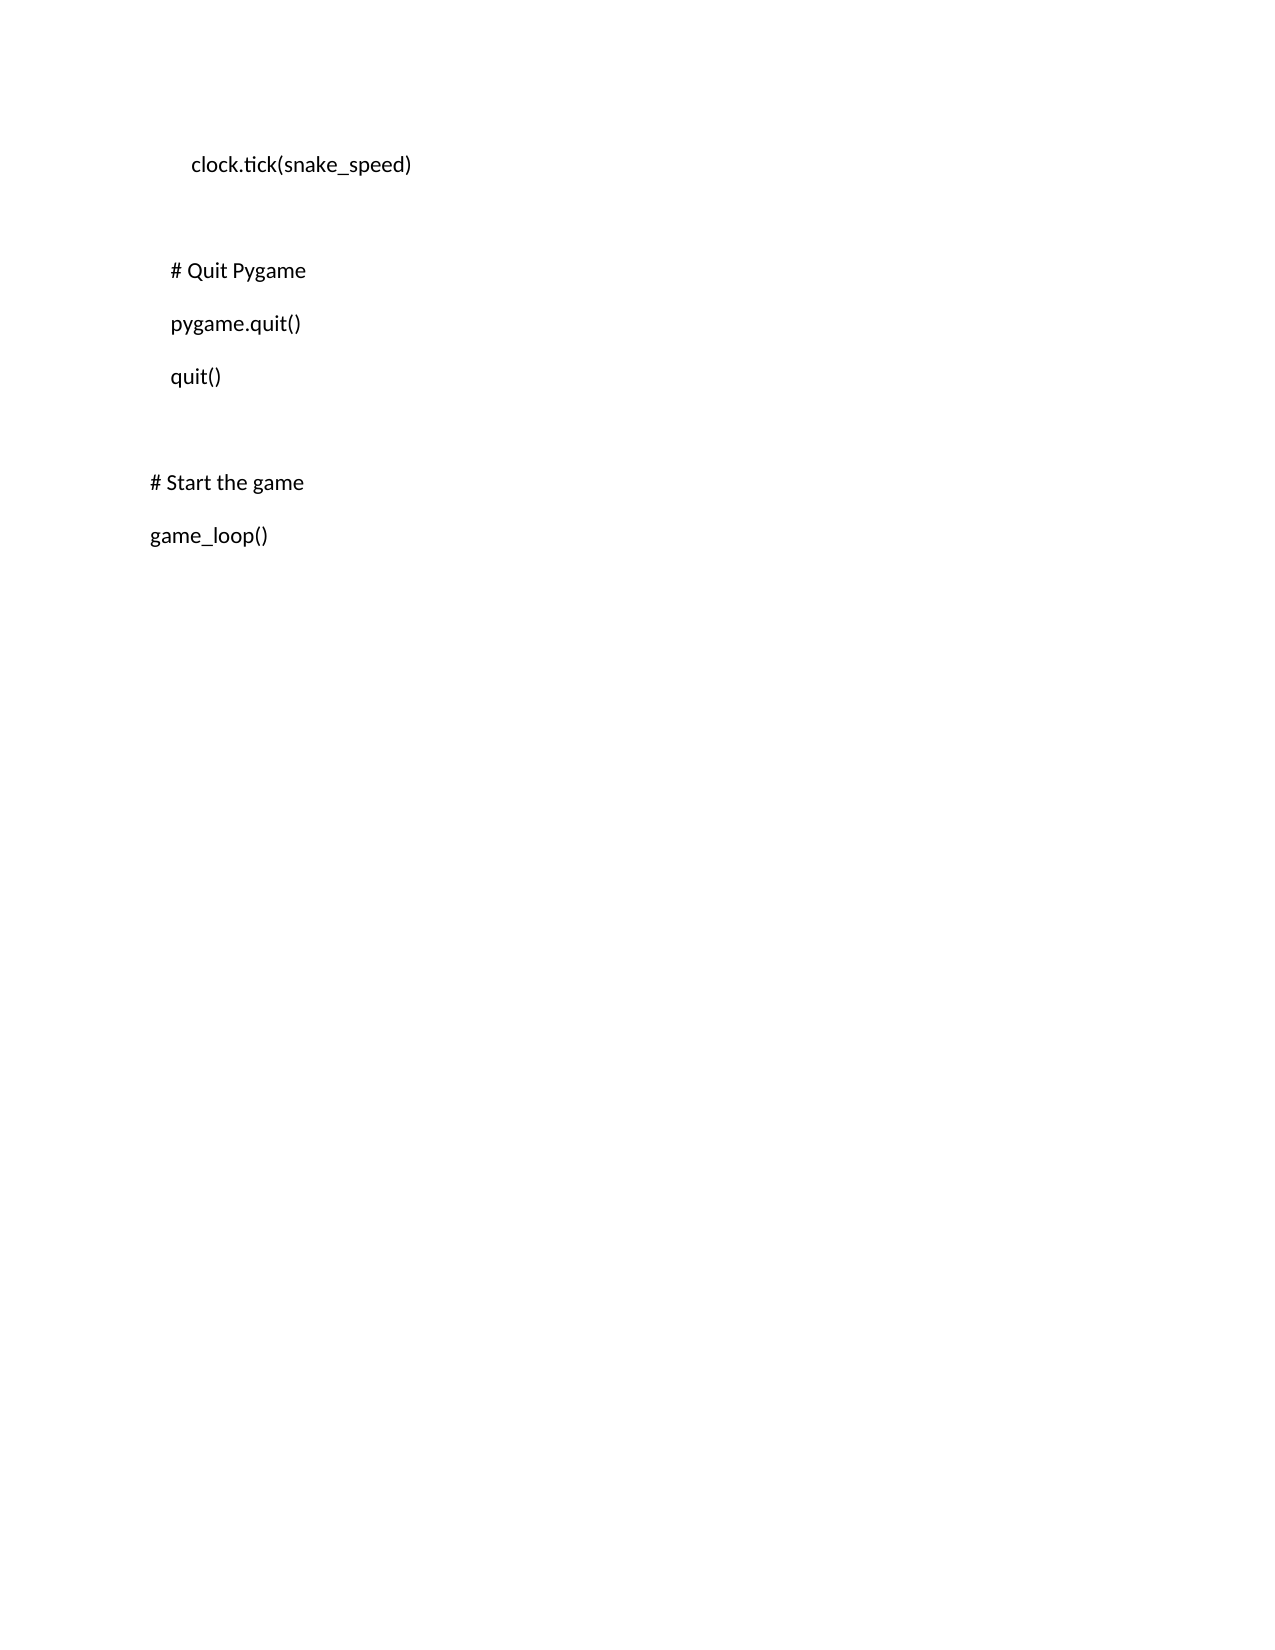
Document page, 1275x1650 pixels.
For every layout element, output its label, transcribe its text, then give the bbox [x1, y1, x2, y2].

text quit() [150, 362, 1125, 390]
text game_loop() [150, 521, 1125, 549]
text # Quit Pygame [150, 256, 1125, 284]
text # Start the game [150, 468, 1125, 496]
text pygame.quit() [150, 309, 1125, 337]
text clock.tick(snake_speed) [150, 150, 1125, 178]
